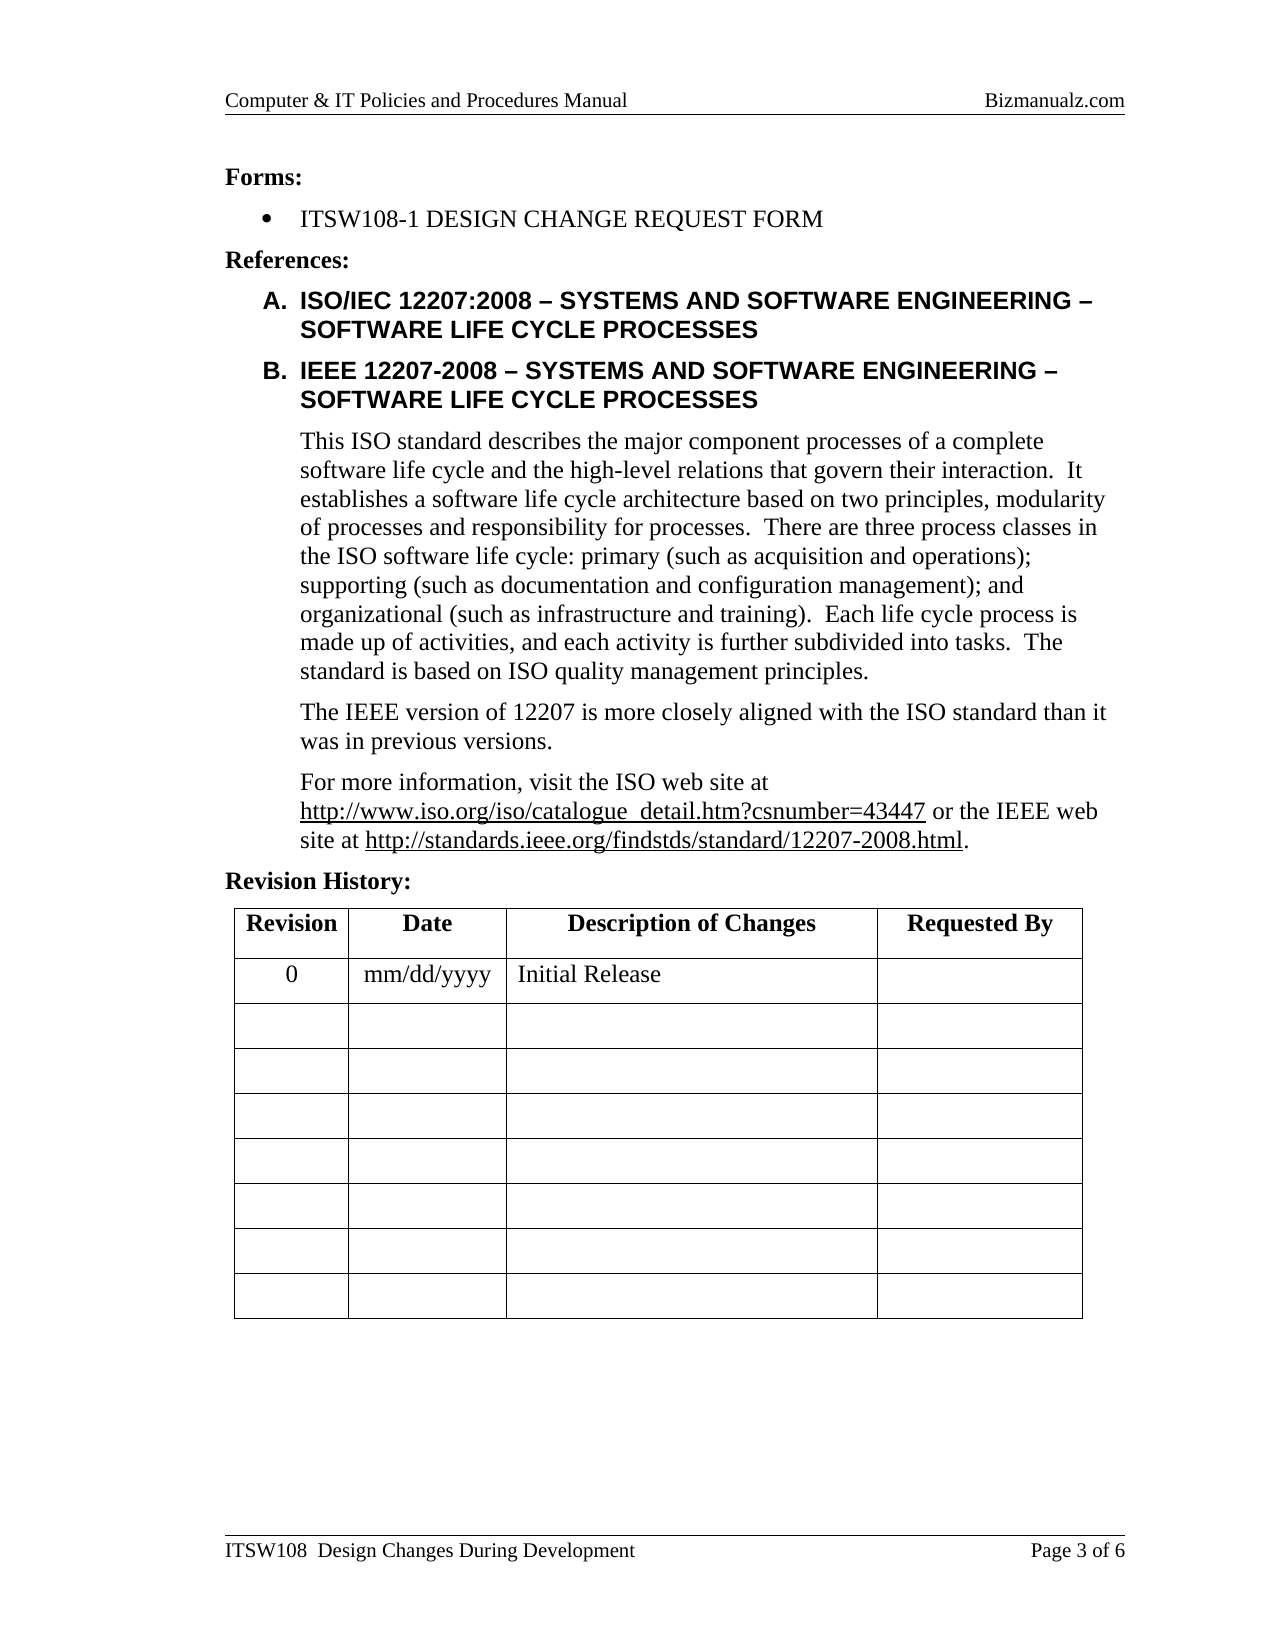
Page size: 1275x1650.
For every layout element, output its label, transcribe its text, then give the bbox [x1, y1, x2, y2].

list ITSW108-1 DESIGN CHANGE REQUEST FORM [262, 204, 1125, 232]
table_cell [507, 1139, 877, 1183]
table_cell [349, 1274, 506, 1318]
table_cell [878, 1184, 1082, 1228]
table_cell [878, 1004, 1082, 1048]
table_cell [878, 959, 1082, 1003]
table_cell Initial Release [507, 959, 877, 1003]
table_cell [878, 1049, 1082, 1093]
table_cell [349, 1094, 506, 1138]
text For more information, visit the ISO web site at http://www.iso.org/iso/catalogue_detail.htm?csnumber=43447 or the IEEE web site at http://standards.ieee.org/findstds/standard/12207-2008.html. [300, 767, 1125, 854]
table_cell [235, 1139, 348, 1183]
text Revision History: [225, 866, 1125, 895]
table_cell [507, 1229, 877, 1273]
list ISO/IEC 12207:2008 – SYSTEMS AND SOFTWARE ENGINEERING – SOFTWARE LIFE CYCLE PROCESSES [262, 286, 1125, 344]
table_header Requested By [878, 909, 1082, 958]
text This ISO standard describes the major component processes of a complete software life cycle and the high-level relations that govern their interaction. It establishes a software life cycle architecture based on two principles, modularity of processes and responsibility for processes. There are three process classes in the ISO software life cycle: primary (such as acquisition and operations); supporting (such as documentation and configuration management); and organizational (such as infrastructure and training). Each life cycle process is made up of activities, and each activity is further subdivided into tasks. The standard is based on ISO quality management principles. [300, 426, 1125, 685]
table_cell [235, 1274, 348, 1318]
table_cell [507, 1184, 877, 1228]
table_cell [349, 1004, 506, 1048]
table_cell [349, 1184, 506, 1228]
table_cell [349, 1229, 506, 1273]
text The IEEE version of 12207 is more closely aligned with the ISO standard than it was in previous versions. [300, 697, 1125, 755]
table_cell [349, 1139, 506, 1183]
table_cell [235, 1094, 348, 1138]
table_cell [235, 1004, 348, 1048]
table_cell [878, 1274, 1082, 1318]
table_header Date [349, 909, 506, 958]
table_cell [235, 1049, 348, 1093]
table_header Revision [235, 909, 348, 958]
table_header Description of Changes [507, 909, 877, 958]
table_cell [878, 1139, 1082, 1183]
table_cell mm/dd/yyyy [349, 959, 506, 1003]
table_cell [878, 1229, 1082, 1273]
table_cell [235, 1184, 348, 1228]
table_cell 0 [235, 959, 348, 1003]
list IEEE 12207-2008 – SYSTEMS AND SOFTWARE ENGINEERING – SOFTWARE LIFE CYCLE PROCESSES [262, 356, 1125, 414]
table_cell [235, 1229, 348, 1273]
table_cell [507, 1049, 877, 1093]
table_cell [507, 1094, 877, 1138]
text References: [225, 245, 1125, 274]
table_cell [349, 1049, 506, 1093]
table_cell [507, 1274, 877, 1318]
table_cell [507, 1004, 877, 1048]
table_cell [878, 1094, 1082, 1138]
text Forms: [225, 162, 1125, 191]
